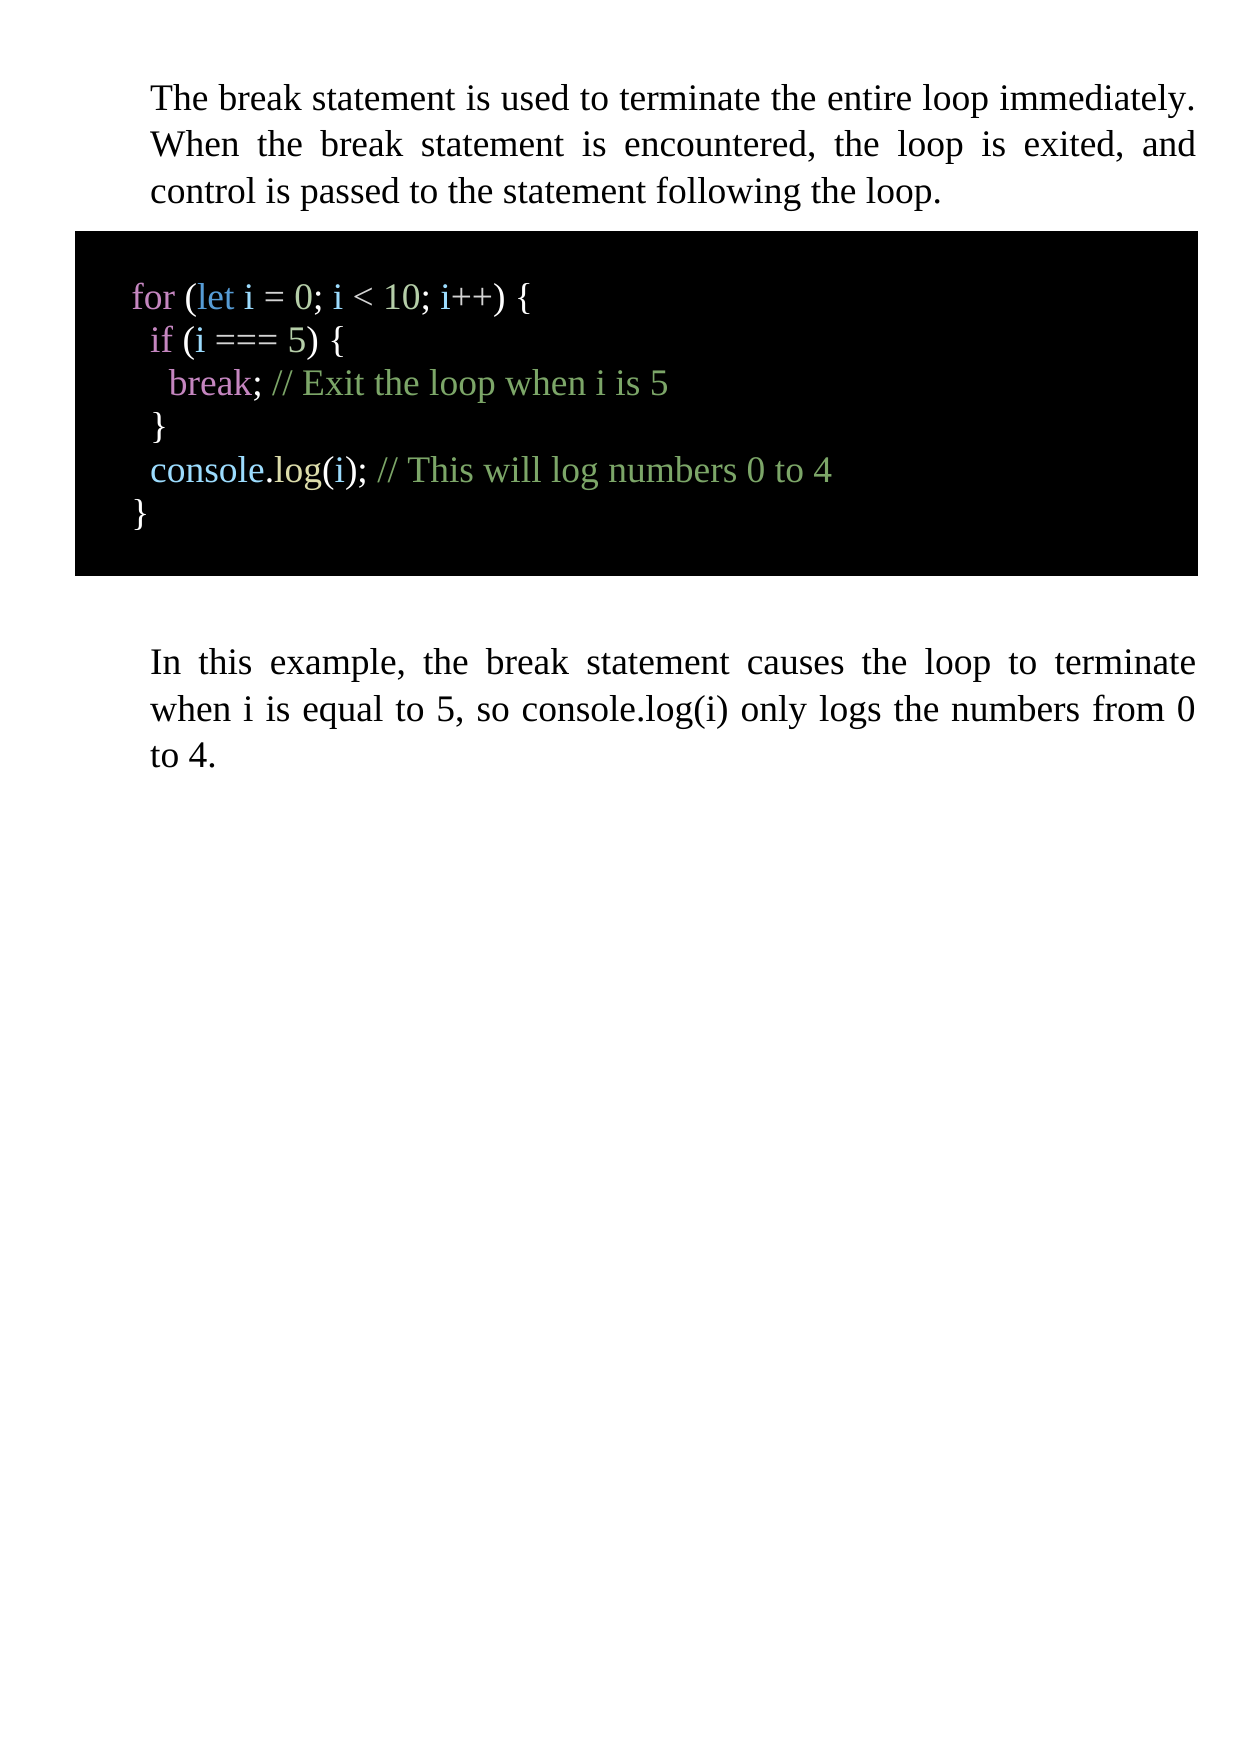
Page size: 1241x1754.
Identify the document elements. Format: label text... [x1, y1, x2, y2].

text break; // Exit the loop when i is 5 [75, 361, 1198, 404]
text console.log(i); // This will log numbers 0 to 4 [75, 447, 1198, 490]
text for (let i = 0; i < 10; i++) { [75, 274, 1198, 318]
text The break statement is used to terminate the entire loop immediately. When the break statement is encountered, the loop is exited, and control is passed to the statement following the loop. [150, 75, 1198, 211]
text } [75, 490, 1198, 533]
text In this example, the break statement causes the loop to terminate when i is equal to 5, so console.log(i) only logs the numbers from 0 to 4. [150, 639, 1198, 776]
text } [75, 404, 1198, 447]
text if (i === 5) { [75, 318, 1198, 361]
